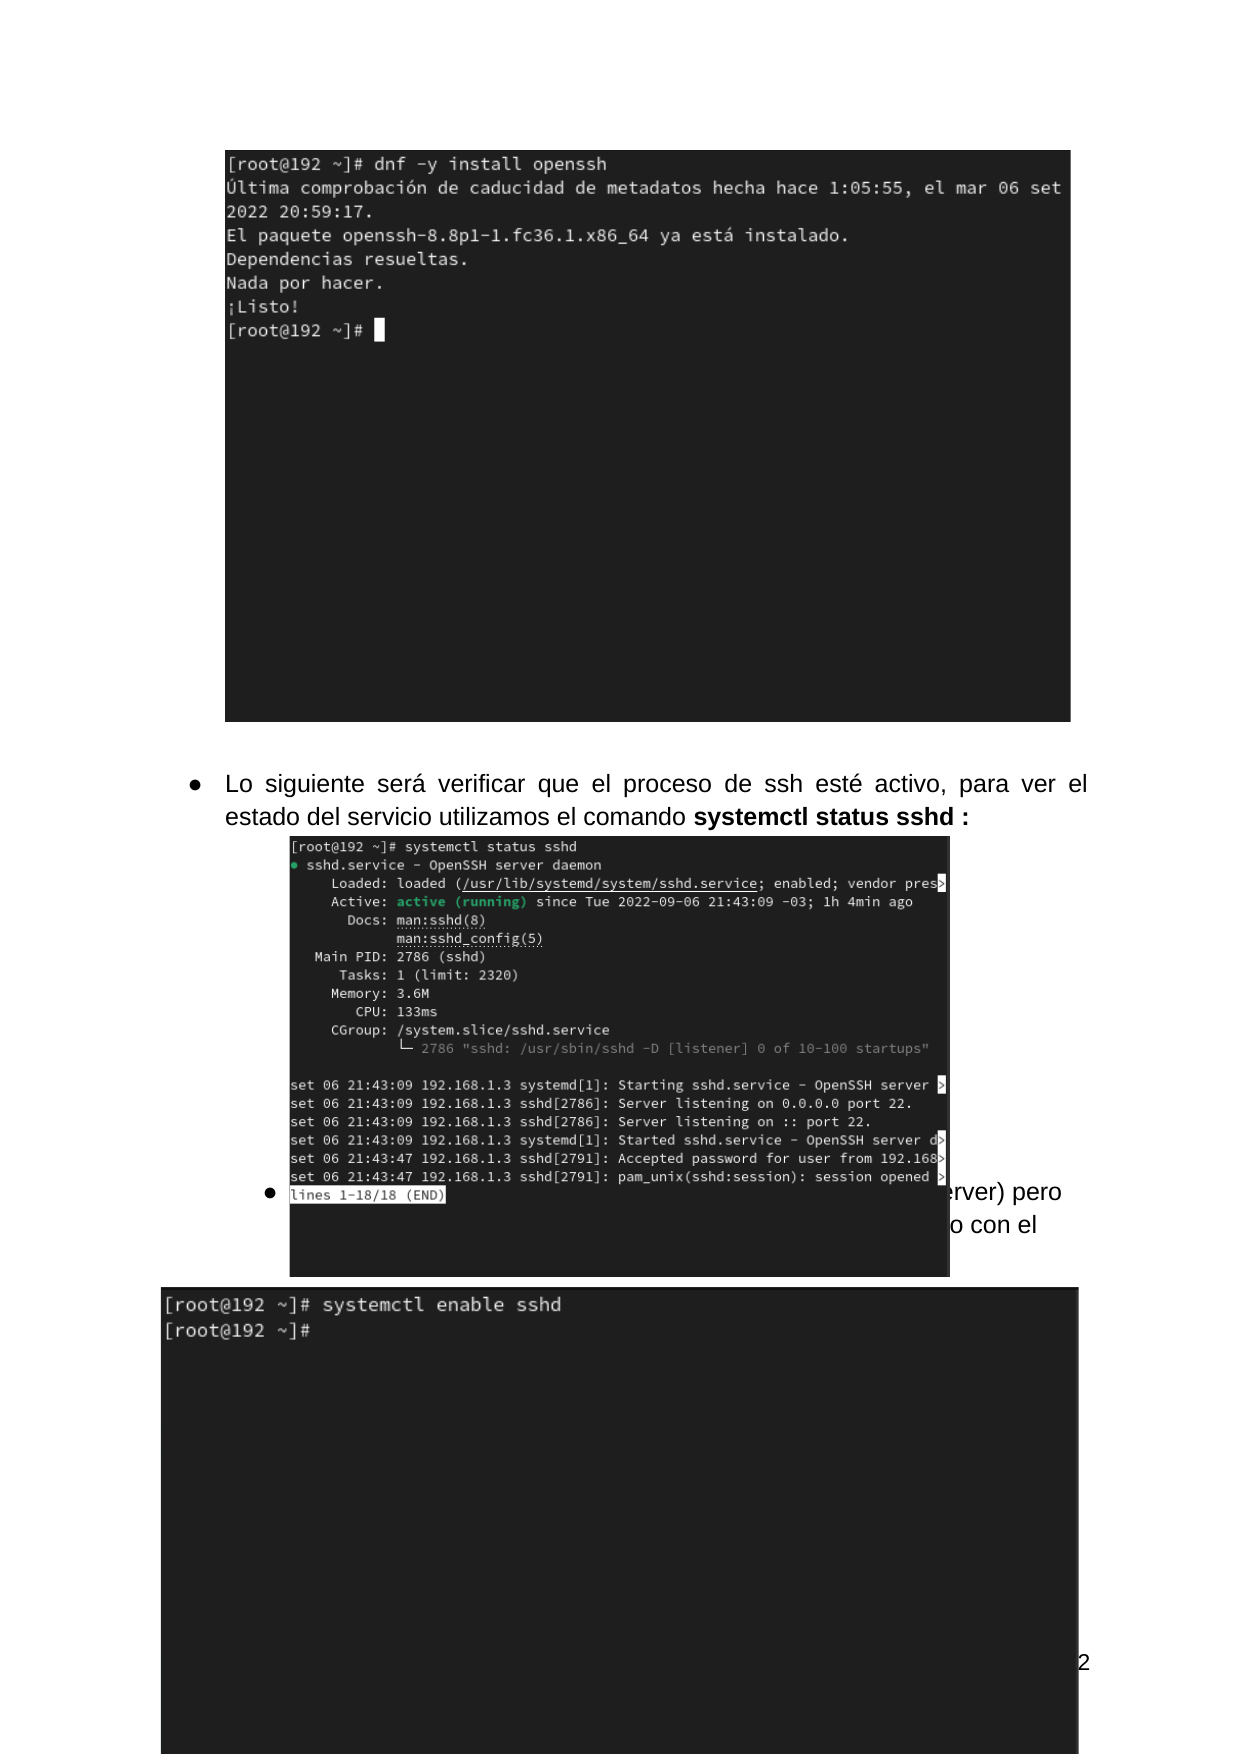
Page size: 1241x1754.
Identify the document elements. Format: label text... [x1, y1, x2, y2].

picture [225, 150, 1071, 722]
picture [160, 1287, 1079, 1754]
list En mi caso el servicio está activo (por defecto en fedora server) pero ahora vamos a editarlo para que el servicio inicie por sí solo con el comando systemctl enable sshd: [950, 1177, 1090, 1272]
list Lo siguiente será verificar que el proceso de ssh esté activo, para ver el estado del servicio utilizamos el comando systemctl status sshd : [187, 769, 1090, 831]
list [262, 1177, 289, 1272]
picture [289, 836, 950, 1277]
